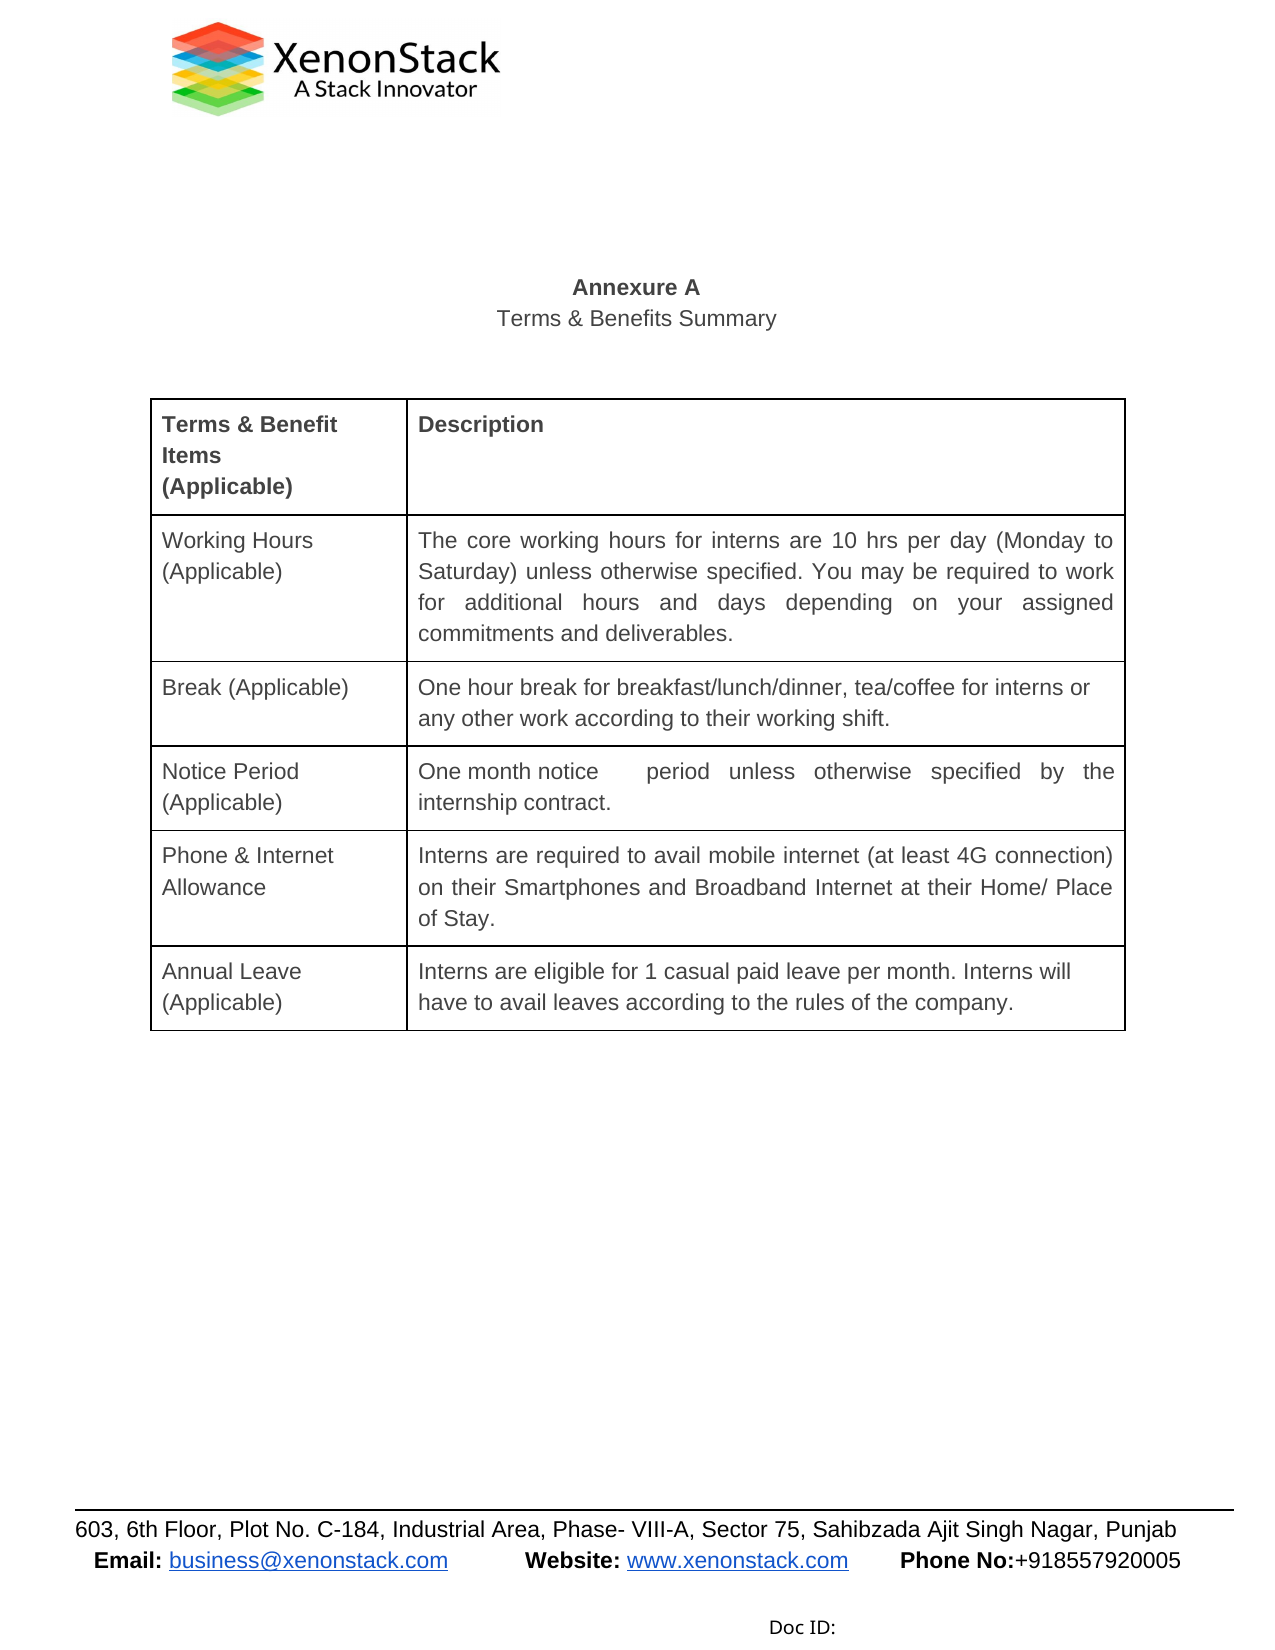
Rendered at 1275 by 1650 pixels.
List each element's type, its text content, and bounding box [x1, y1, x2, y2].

table_cell unless [718, 747, 803, 829]
table_cell One hour break for breakfast/lunch/dinner, tea/coffee for interns or any other work according to their working shift. [408, 662, 1124, 745]
table_cell One month notice internship contract. [408, 747, 635, 829]
table_cell the [1071, 747, 1124, 829]
table_cell by [1029, 747, 1071, 829]
table_cell Annual Leave (Applicable) [152, 947, 406, 1029]
table_cell Working Hours (Applicable) [152, 516, 406, 661]
table_cell Break (Applicable) [152, 662, 406, 745]
picture [171, 18, 501, 117]
table_cell period [635, 747, 718, 829]
table_cell Notice Period (Applicable) [152, 747, 406, 829]
table_cell Interns are eligible for 1 casual paid leave per month. Interns will have to avail leaves according to the rules of the company. [408, 947, 1124, 1029]
table_header Terms & Benefit Items (Applicable) [152, 400, 406, 514]
table_cell The core working hours for interns are 10 hrs per day (Monday to Saturday) unless otherwise specified. You may be required to work for additional hours and days depending on your assigned commitments and deliverables. [408, 516, 1124, 661]
table_header Description [408, 400, 1124, 514]
table_cell otherwise [803, 747, 919, 829]
table_cell specified [919, 747, 1028, 829]
table_cell Phone & Internet Allowance [152, 831, 406, 945]
table_cell Interns are required to avail mobile internet (at least 4G connection) on their Smartphones and Broadband Internet at their Home/ Place of Stay. [408, 831, 1124, 945]
text Terms & Benefits Summary [450, 305, 823, 331]
subtitle Annexure A [449, 274, 823, 300]
